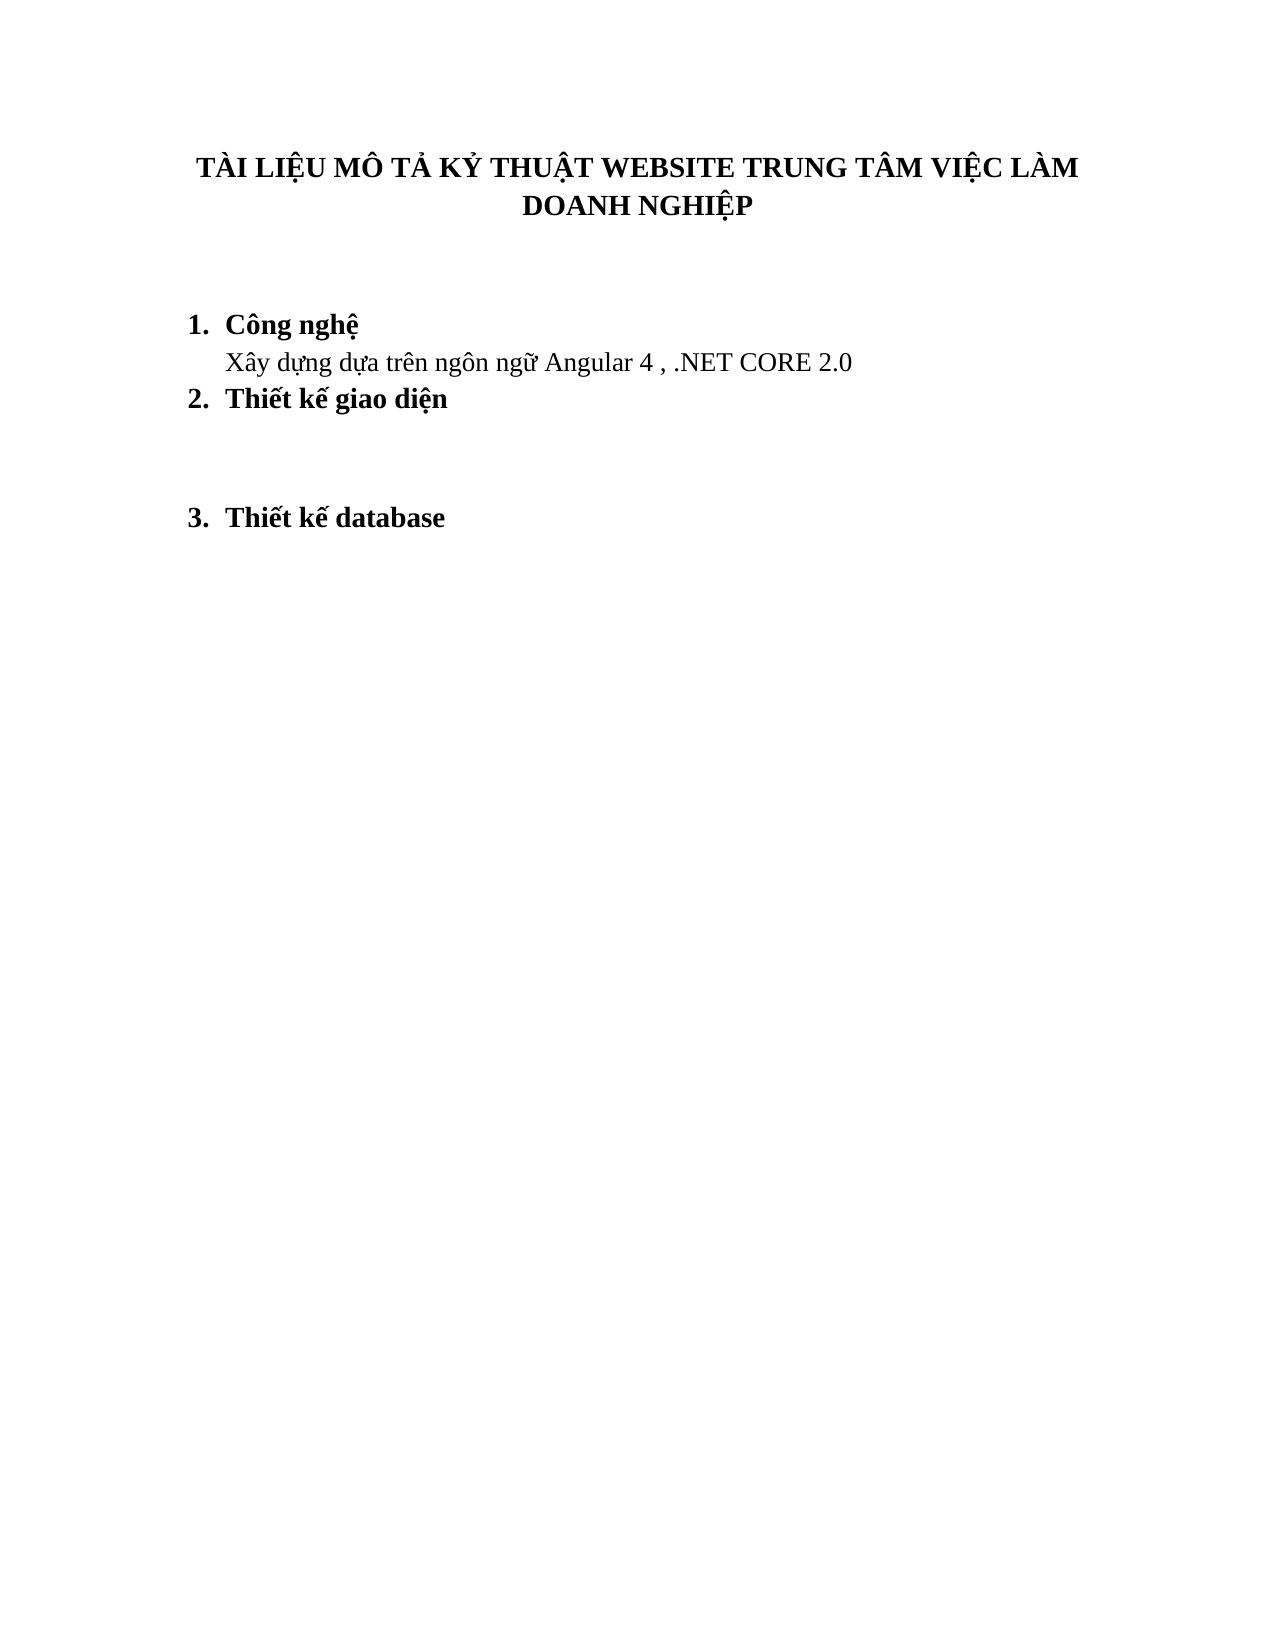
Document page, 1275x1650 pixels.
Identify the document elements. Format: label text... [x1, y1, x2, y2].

list Công nghệ [187, 307, 1125, 341]
list Thiết kế database [187, 500, 1125, 534]
text TÀI LIỆU MÔ TẢ KỶ THUẬT WEBSITE TRUNG TÂM VIỆC LÀM DOANH NGHIỆP [150, 150, 1125, 222]
list Xây dựng dựa trên ngôn ngữ Angular 4 , .NET CORE 2.0 [225, 346, 1125, 377]
list Thiết kế giao diện [187, 382, 1125, 415]
